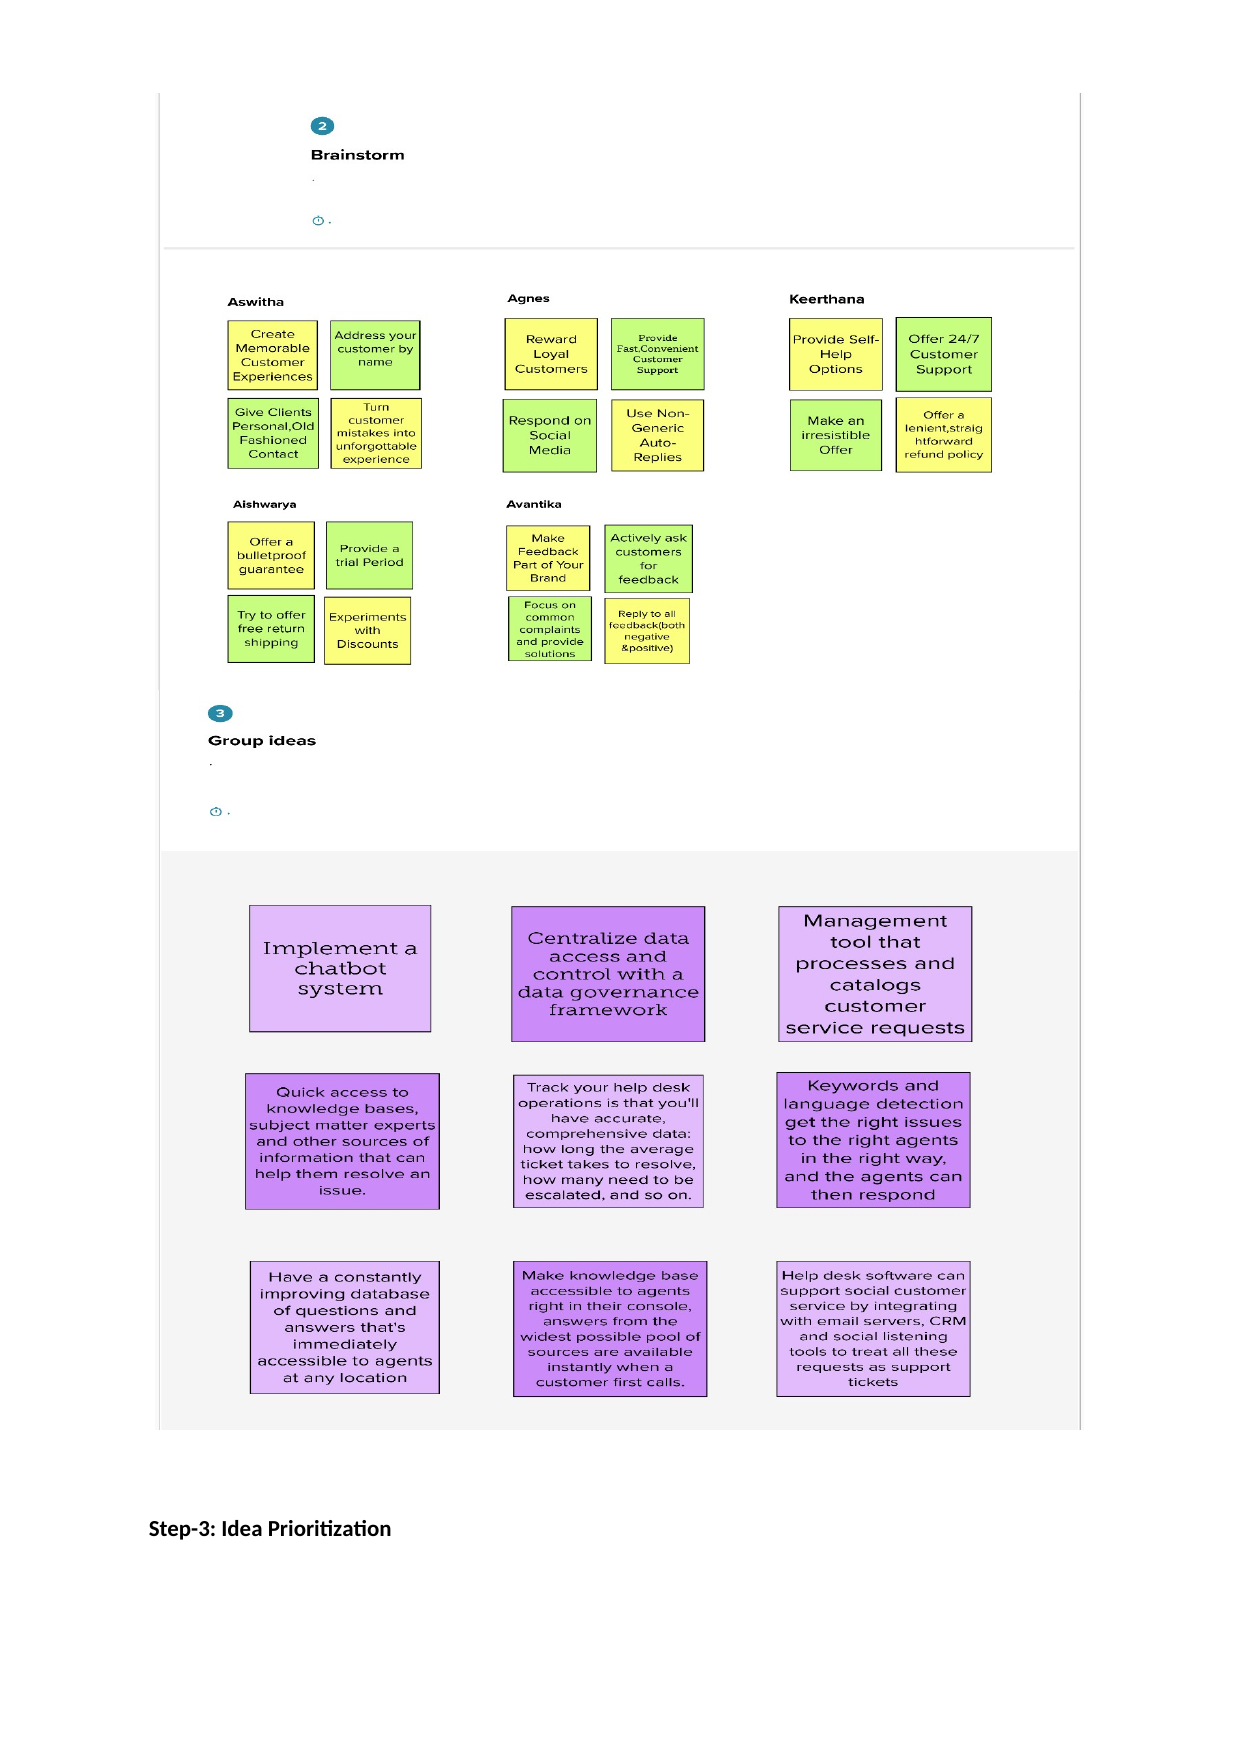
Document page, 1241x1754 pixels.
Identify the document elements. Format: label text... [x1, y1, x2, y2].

picture [155, 93, 1084, 1430]
text Step-3: Idea Prioritization [148, 1514, 1096, 1542]
